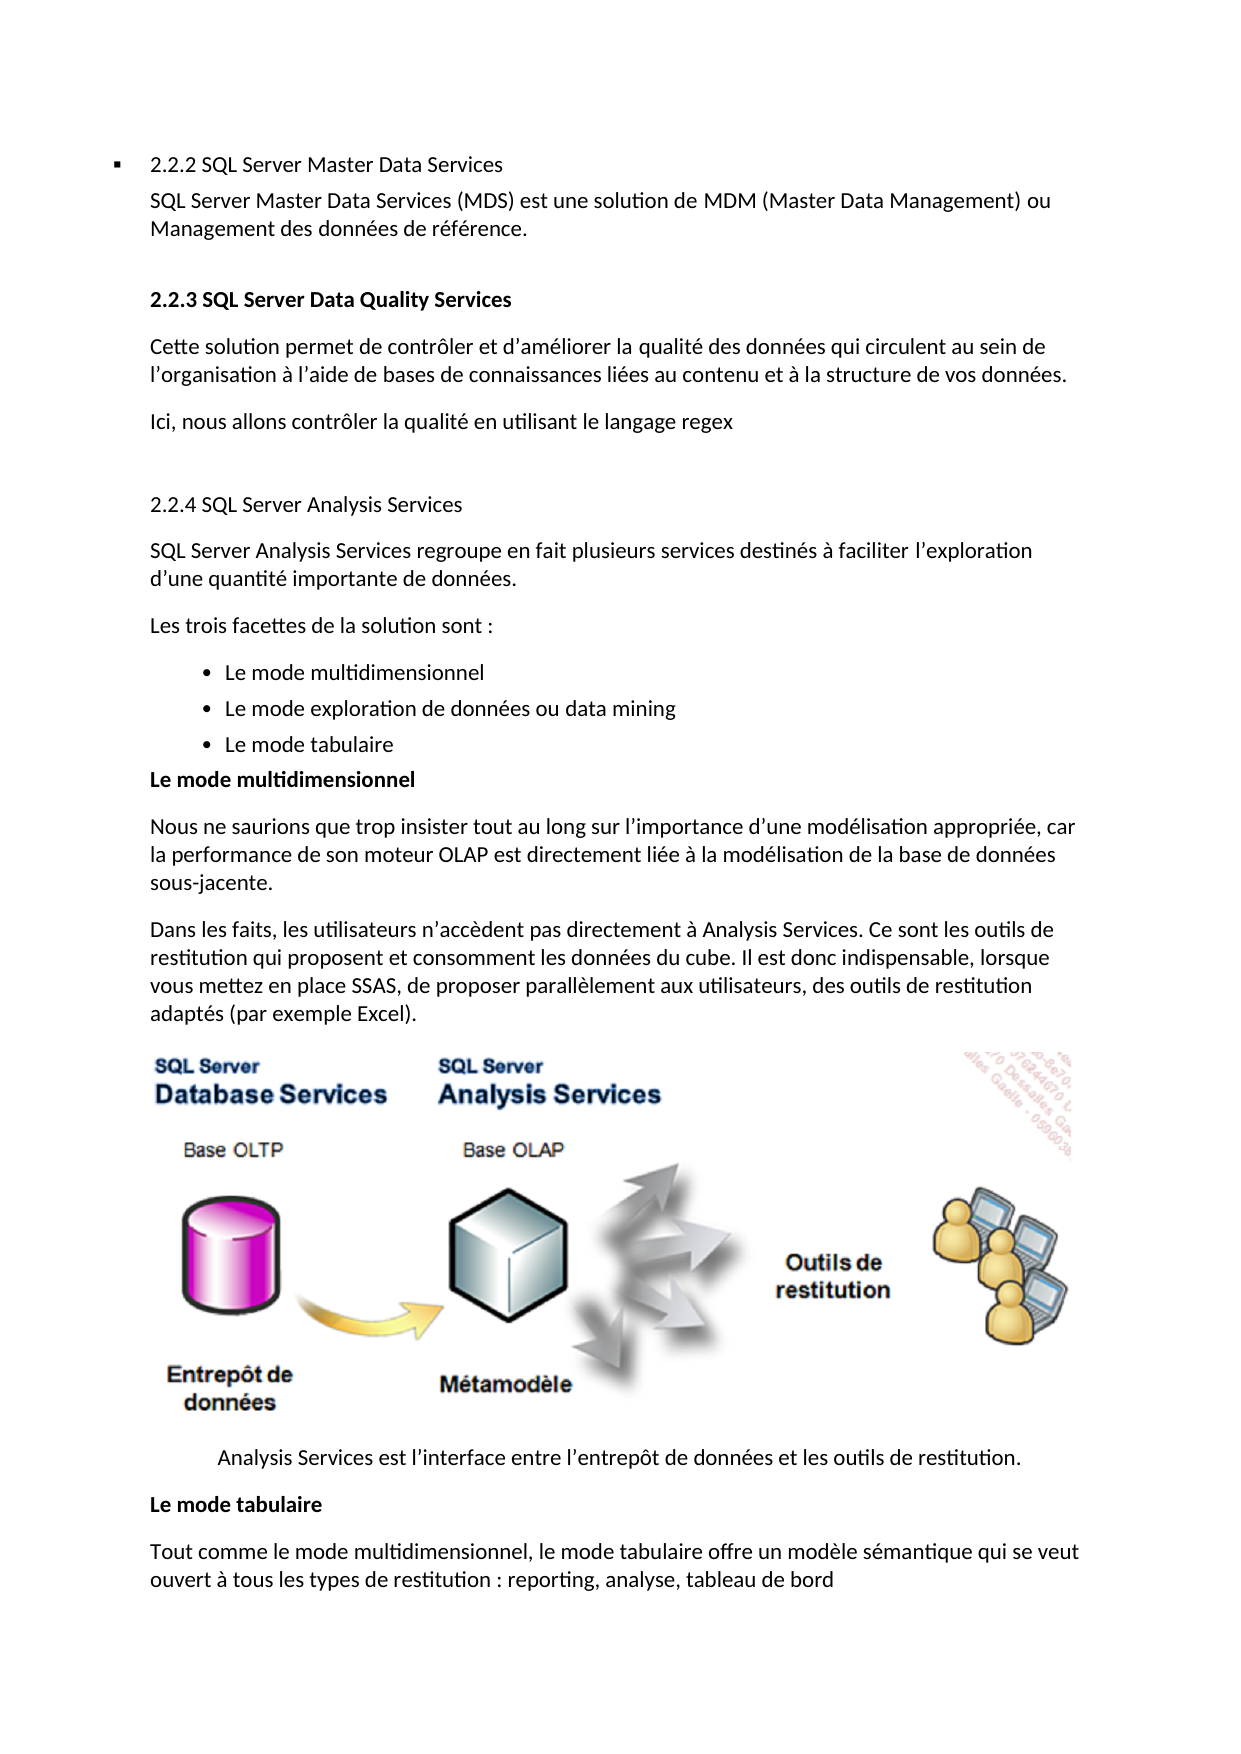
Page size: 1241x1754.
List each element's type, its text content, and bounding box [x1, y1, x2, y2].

list Le mode multidimensionnel [203, 658, 1090, 686]
list Le mode tabulaire [203, 730, 1090, 758]
picture [150, 1046, 1072, 1425]
list 2.2.3 SQL Server Data Quality Services [150, 286, 1090, 313]
list SQL Server Master Data Services (MDS) est une solution de MDM (Master Data Management) ou Management des données de référence. [150, 186, 1090, 242]
text Ici, nous allons contrôler la qualité en utilisant le langage regex [150, 407, 1090, 435]
list Tout comme le mode multidimensionnel, le mode tabulaire offre un modèle sémantique qui se veut ouvert à tous les types de restitution : reporting, analyse, tableau de bord [150, 1537, 1090, 1593]
text Le mode tabulaire [150, 1490, 1090, 1518]
list Le mode multidimensionnel [150, 766, 1090, 793]
text Analysis Services est l’interface entre l’entrepôt de données et les outils de restitution. [150, 1443, 1090, 1472]
list 2.2.2 SQL Server Master Data Services [112, 150, 1090, 178]
text Les trois facettes de la solution sont : [150, 611, 1090, 639]
text Dans les faits, les utilisateurs n’accèdent pas directement à Analysis Services. Ce sont les outils de restitution qui proposent et consomment les données du cube. Il est donc indispensable, lorsque vous mettez en place SSAS, de proposer parallèlement aux utilisateurs, des outils de restitution adaptés (par exemple Excel). [150, 915, 1090, 1027]
text SQL Server Analysis Services regroupe en fait plusieurs services destinés à faciliter l’exploration d’une quantité importante de données. [150, 536, 1090, 592]
list 2.2.4 SQL Server Analysis Services [150, 490, 1090, 518]
text Nous ne saurions que trop insister tout au long sur l’importance d’une modélisation appropriée, car la performance de son moteur OLAP est directement liée à la modélisation de la base de données sous-jacente. [150, 812, 1090, 896]
list Le mode exploration de données ou data mining [203, 694, 1090, 722]
text Cette solution permet de contrôler et d’améliorer la qualité des données qui circulent au sein de l’organisation à l’aide de bases de connaissances liées au contenu et à la structure de vos données. [150, 332, 1090, 388]
